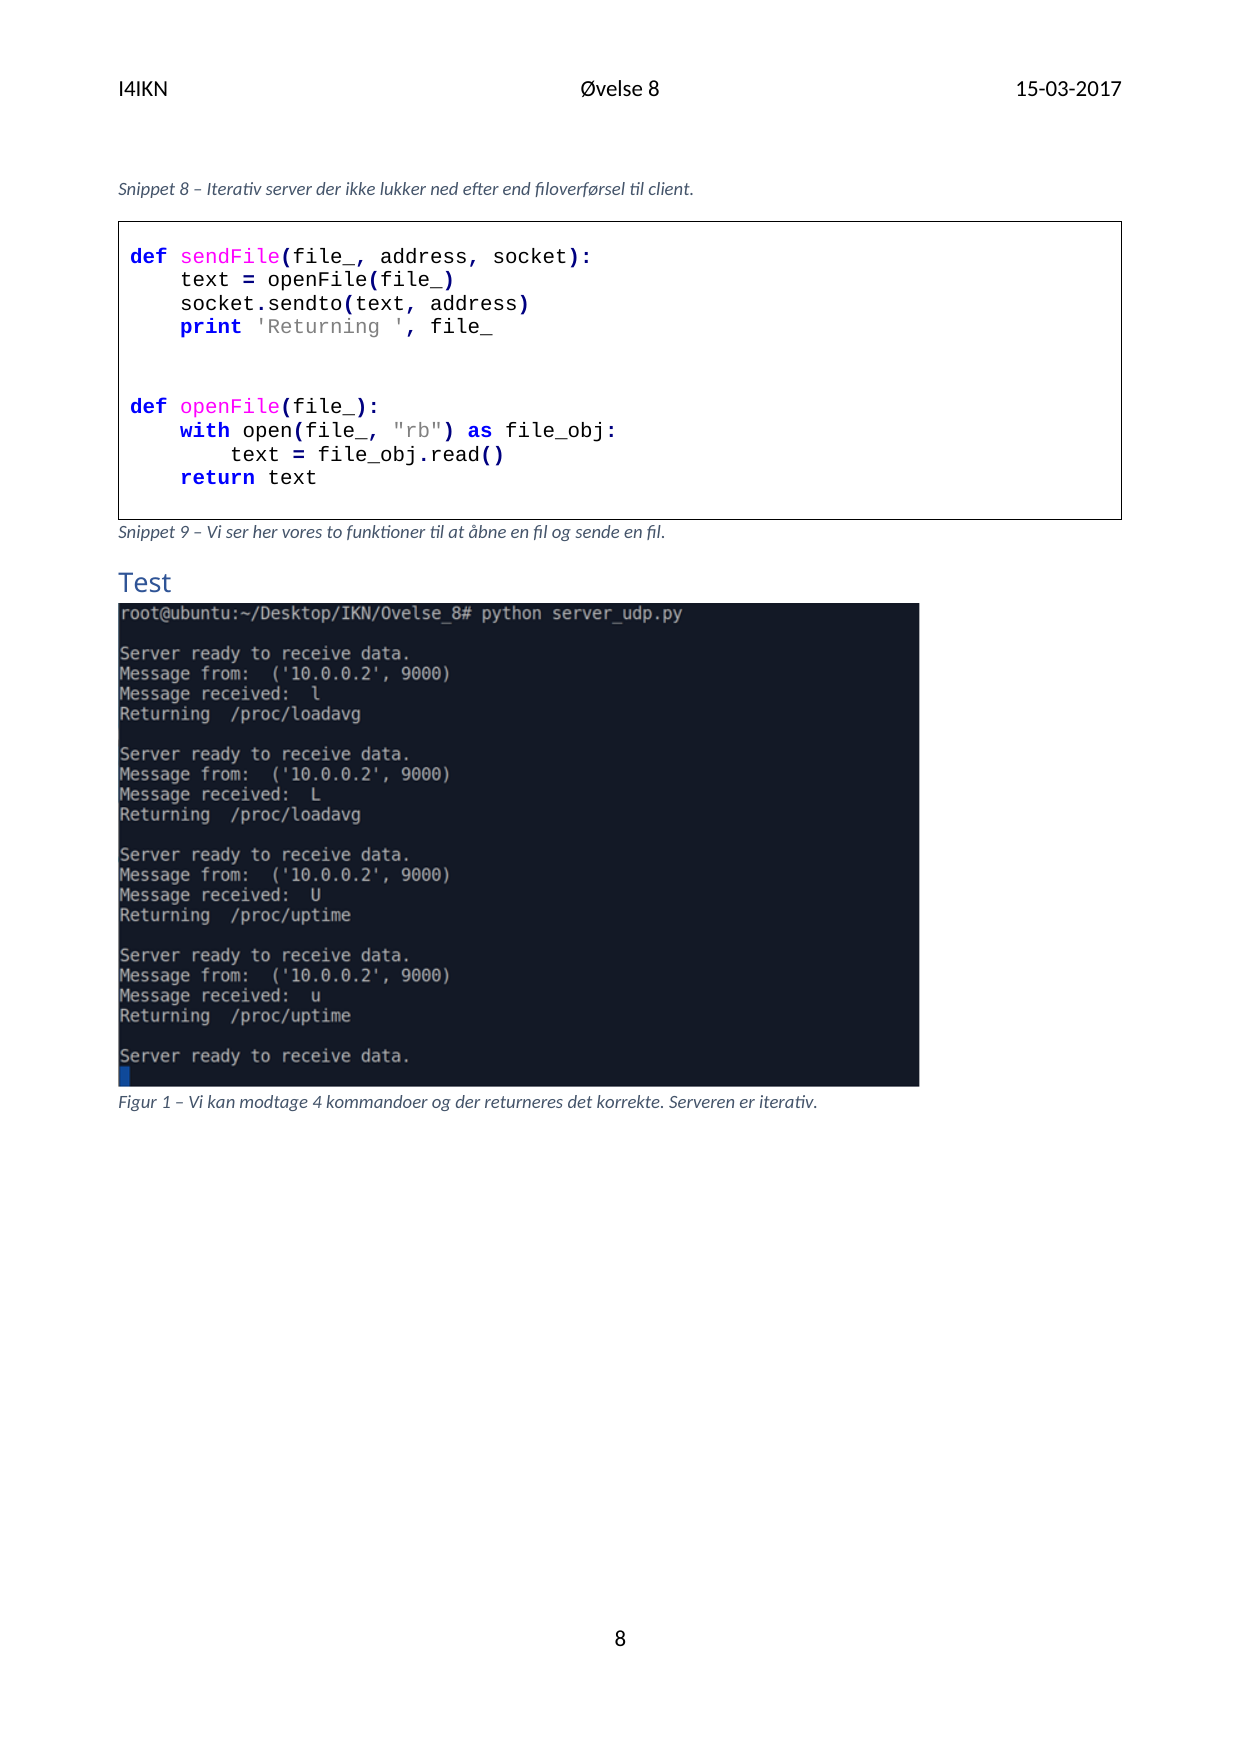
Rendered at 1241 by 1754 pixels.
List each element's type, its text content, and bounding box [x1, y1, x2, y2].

text Snippet 8 – Iterativ server der ikke lukker ned efter end filoverførsel til client. [118, 177, 1122, 200]
text Figur 1 – Vi kan modtage 4 kommandoer og der returneres det korrekte. Serveren er iterativ. [118, 1090, 1122, 1113]
picture [118, 603, 920, 1088]
text Snippet 9 – Vi ser her vores to funktioner til at åbne en fil og sende en fil. [118, 520, 1122, 543]
table_header def sendFile(file_, address, socket): text = openFile(file_) socket.sendto(text, address) print 'Returning ', file_ def openFile(file_): with open(file_, "rb") as file_obj: text = file_obj.read() return text [119, 222, 1121, 519]
